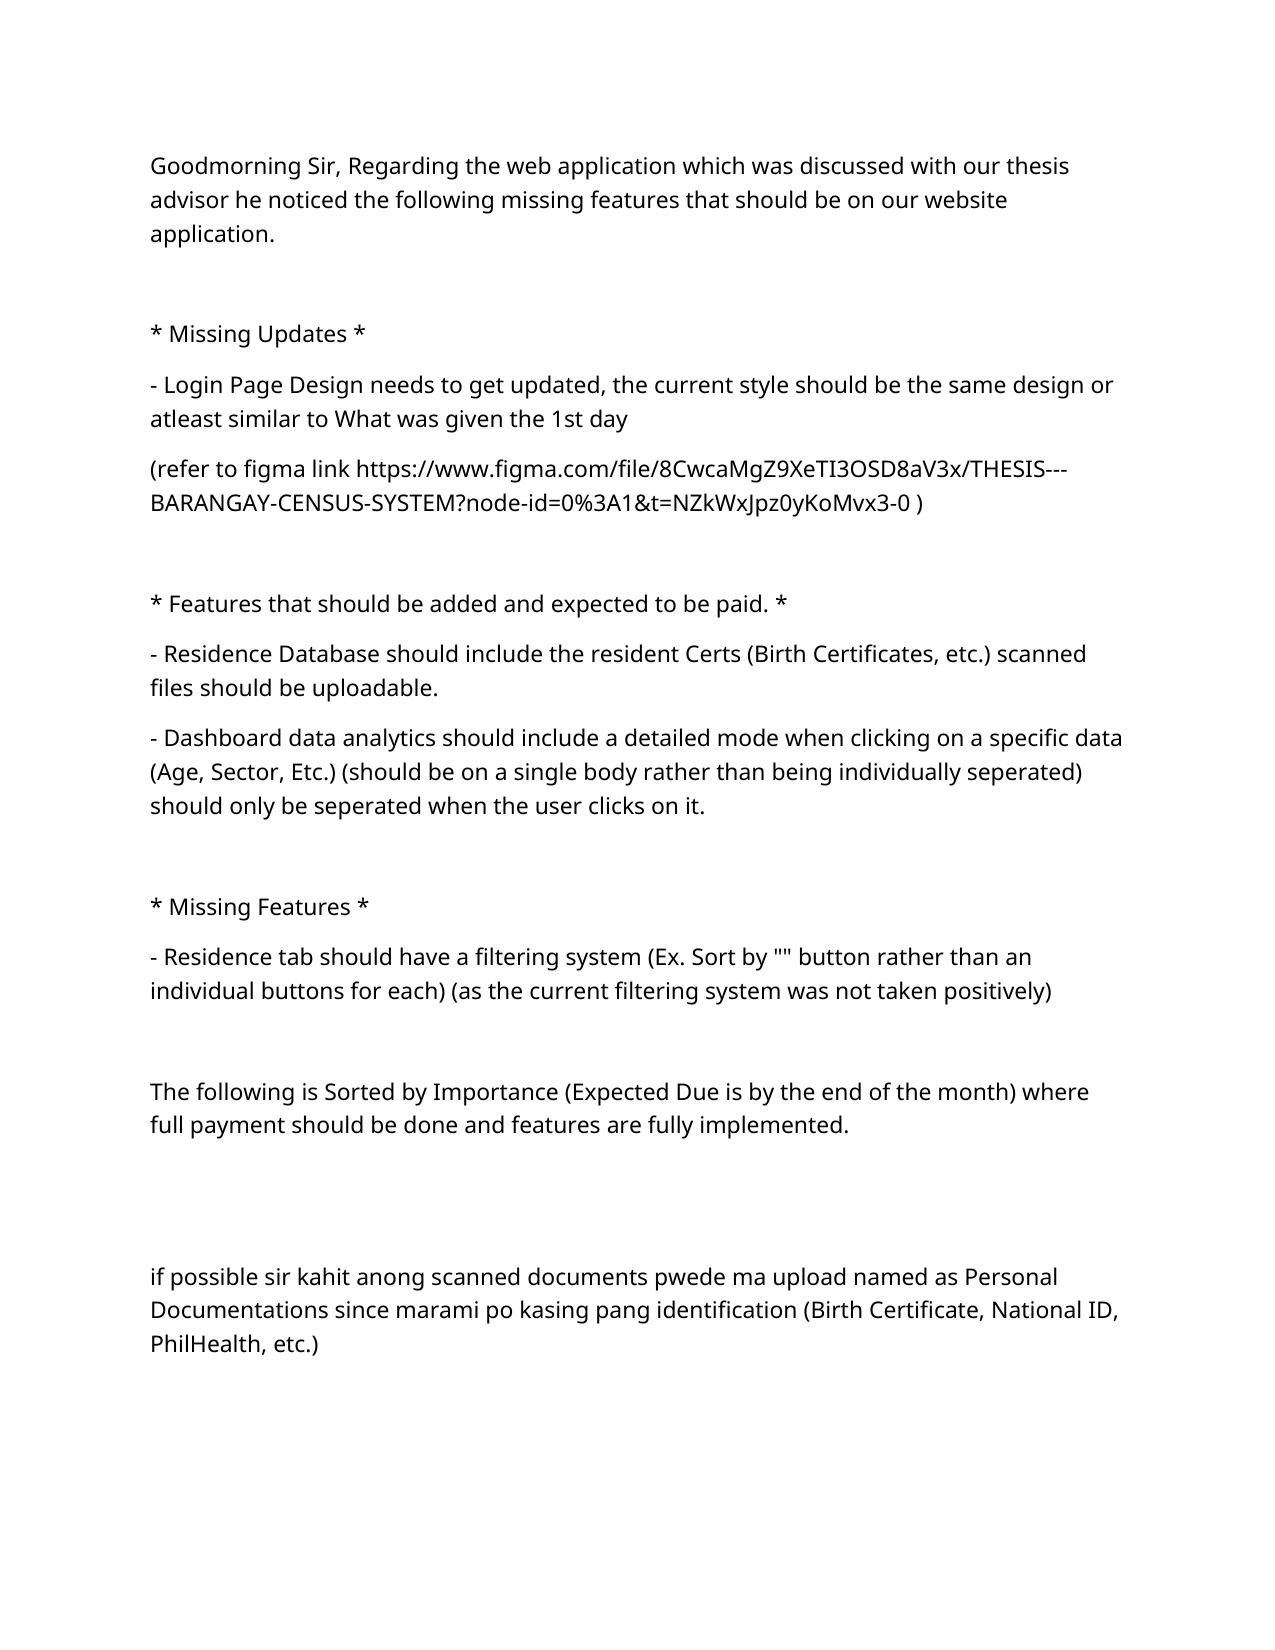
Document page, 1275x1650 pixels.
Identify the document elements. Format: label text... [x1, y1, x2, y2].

text * Missing Updates * [150, 318, 1125, 349]
text (refer to figma link https://www.figma.com/file/8CwcaMgZ9XeTI3OSD8aV3x/THESIS---BARANGAY-CENSUS-SYSTEM?node-id=0%3A1&t=NZkWxJpz0yKoMvx3-0 ) [150, 453, 1125, 518]
text * Features that should be added and expected to be paid. * [150, 587, 1125, 619]
text Goodmorning Sir, Regarding the web application which was discussed with our thesis advisor he noticed the following missing features that should be on our website application. [150, 150, 1125, 249]
text The following is Sorted by Importance (Expected Due is by the end of the month) where full payment should be done and features are fully implemented. [150, 1075, 1125, 1140]
text if possible sir kahit anong scanned documents pwede ma upload named as Personal Documentations since marami po kasing pang identification (Birth Certificate, National ID, PhilHealth, etc.) [150, 1260, 1125, 1359]
text - Login Page Design needs to get updated, the current style should be the same design or atleast similar to What was given the 1st day [150, 369, 1125, 434]
text - Residence Database should include the resident Certs (Birth Certificates, etc.) scanned files should be uploadable. [150, 638, 1125, 703]
text - Dashboard data analytics should include a detailed mode when clicking on a specific data (Age, Sector, Etc.) (should be on a single body rather than being individually seperated) should only be seperated when the user clicks on it. [150, 722, 1125, 821]
text * Missing Features * [150, 890, 1125, 922]
text - Residence tab should have a filtering system (Ex. Sort by "" button rather than an individual buttons for each) (as the current filtering system was not taken positively) [150, 941, 1125, 1006]
